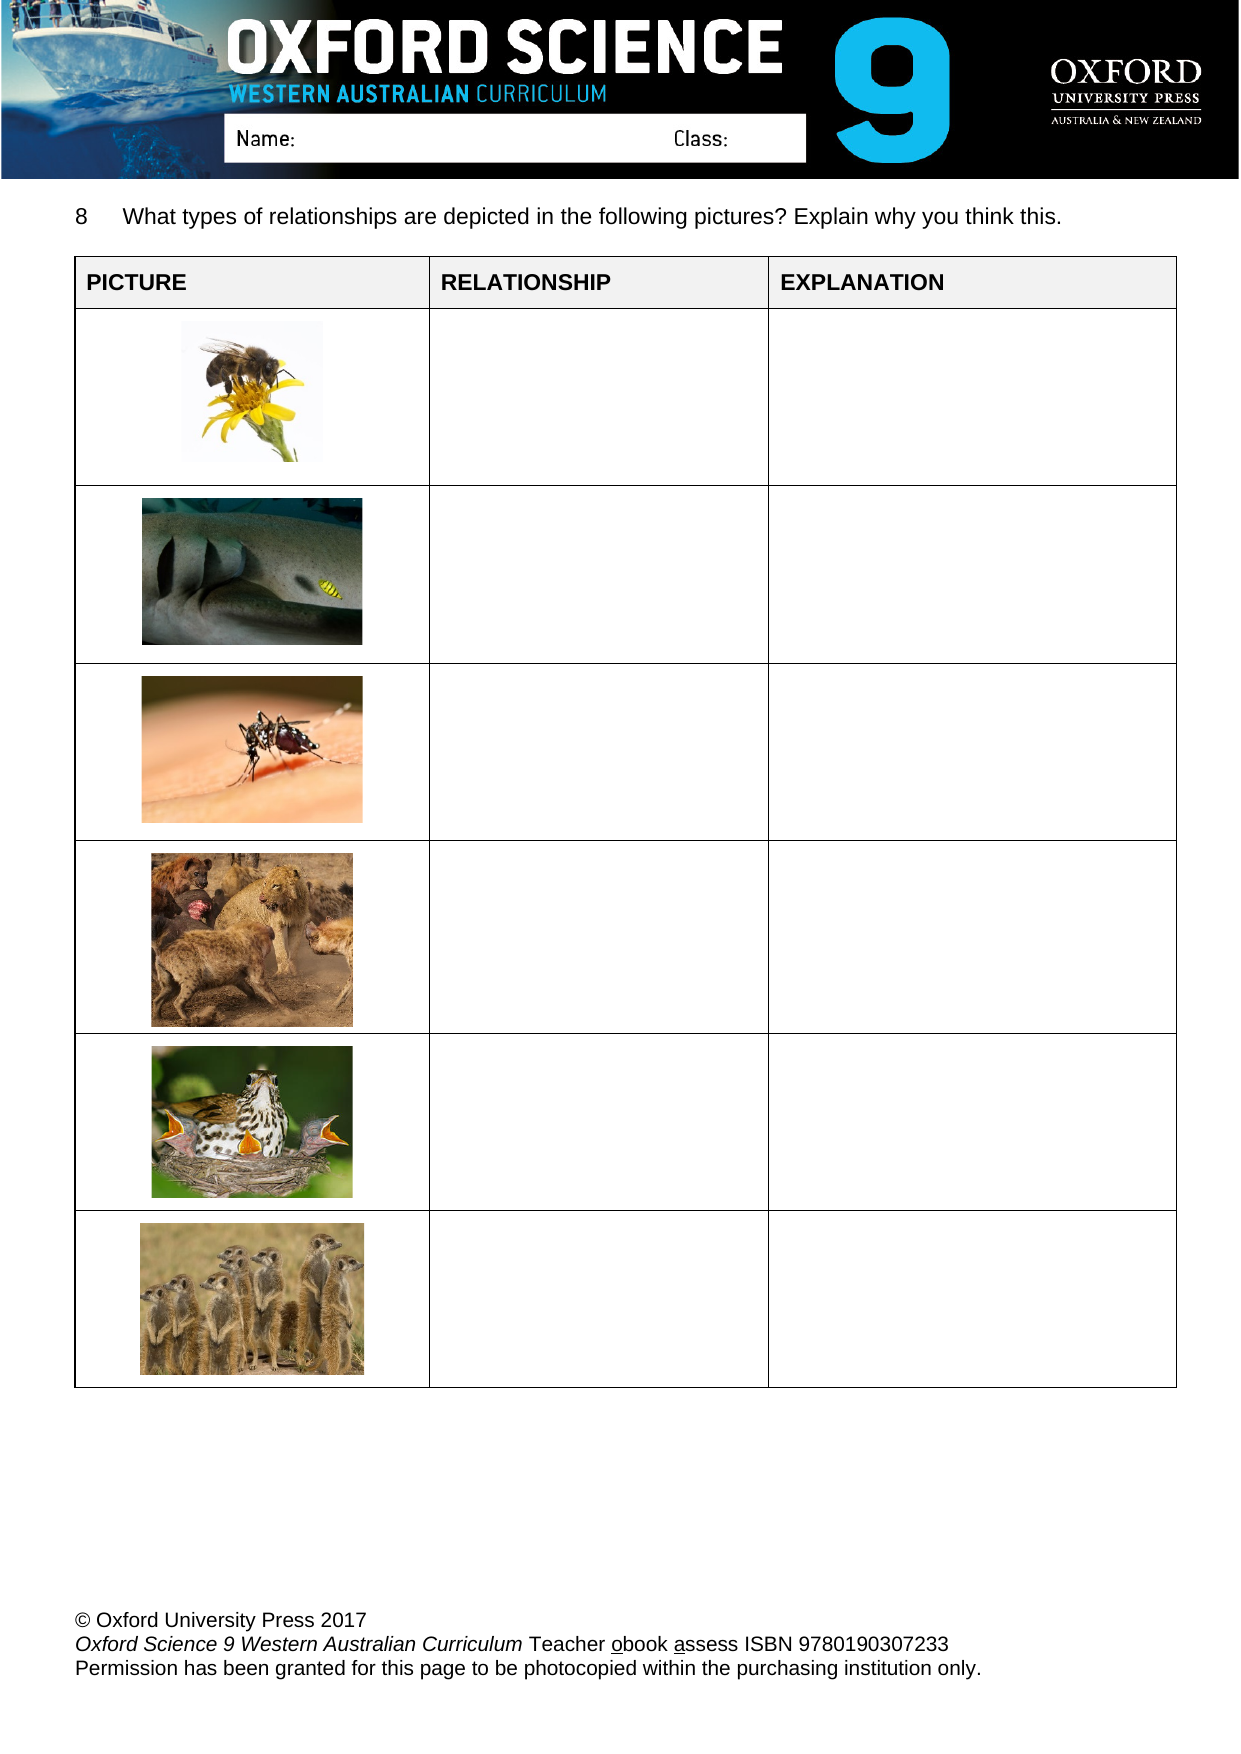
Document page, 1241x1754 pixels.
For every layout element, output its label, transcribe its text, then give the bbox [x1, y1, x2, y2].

picture [0, 0, 1238, 178]
table_cell [769, 486, 1176, 663]
list 8 What types of relationships are depicted in the following pictures? Explain why you think this. [75, 178, 1165, 229]
table_cell [430, 664, 768, 840]
table_cell [769, 664, 1176, 840]
picture [140, 1223, 365, 1375]
picture [181, 321, 323, 462]
table_cell [430, 486, 768, 663]
table_cell [76, 664, 429, 840]
table_cell [76, 841, 429, 1033]
picture [151, 853, 353, 1027]
table_cell [769, 1034, 1176, 1210]
table_cell [430, 841, 768, 1033]
table_cell [769, 1211, 1176, 1387]
table_cell [769, 841, 1176, 1033]
picture [141, 676, 363, 823]
picture [142, 498, 363, 645]
table_cell [76, 1211, 429, 1387]
table_cell [76, 1034, 429, 1210]
table_cell [430, 1034, 768, 1210]
table_cell [430, 309, 768, 485]
table_header Relationship [430, 257, 768, 308]
table_cell [769, 309, 1176, 485]
table_header Explanation [769, 257, 1176, 308]
table_cell [430, 1211, 768, 1387]
table_cell [76, 486, 429, 663]
picture [151, 1046, 353, 1198]
table_cell [76, 309, 429, 485]
table_header Picture [76, 257, 429, 308]
